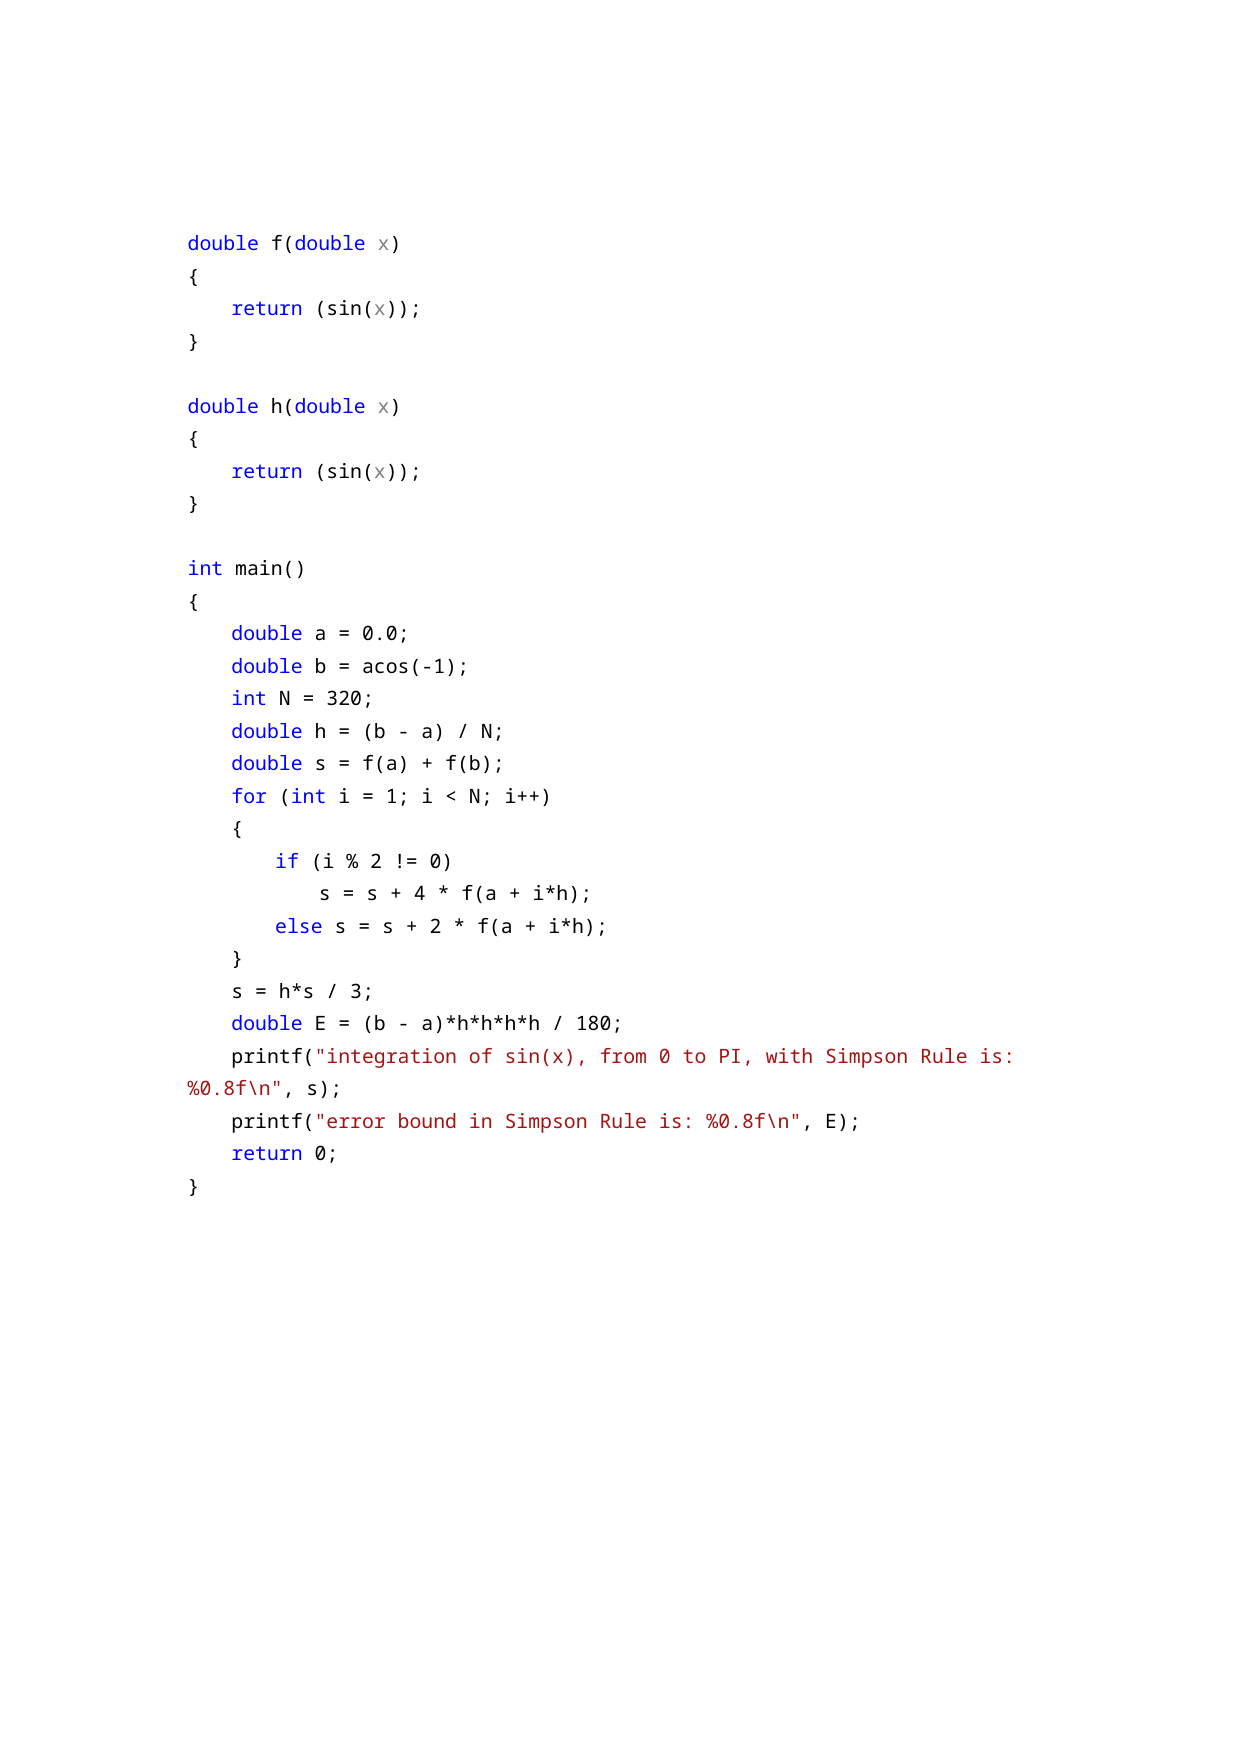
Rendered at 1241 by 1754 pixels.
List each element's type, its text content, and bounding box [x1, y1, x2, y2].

text { [187, 422, 1053, 454]
text } [187, 324, 1053, 357]
text { [187, 584, 1053, 617]
text double b = acos(-1); [187, 649, 1053, 682]
text double h(double x) [187, 389, 1053, 422]
text return (sin(x)); [187, 292, 1053, 324]
text s = h*s / 3; [187, 974, 1053, 1007]
text printf("error bound in Simpson Rule is: %0.8f\n", E); [187, 1104, 1053, 1137]
text double h = (b - a) / N; [187, 714, 1053, 747]
text } [187, 487, 1053, 519]
text return 0; [187, 1137, 1053, 1169]
text } [187, 942, 1053, 974]
text double s = f(a) + f(b); [187, 747, 1053, 779]
text int N = 320; [187, 682, 1053, 714]
text double a = 0.0; [187, 617, 1053, 649]
text int main() [187, 552, 1053, 584]
text double E = (b - a)*h*h*h*h / 180; [187, 1007, 1053, 1039]
text s = s + 4 * f(a + i*h); [187, 877, 1053, 909]
text if (i % 2 != 0) [187, 844, 1053, 877]
text return (sin(x)); [187, 454, 1053, 487]
text printf("integration of sin(x), from 0 to PI, with Simpson Rule is: %0.8f\n", s); [187, 1039, 1053, 1104]
text for (int i = 1; i < N; i++) [187, 779, 1053, 812]
text { [187, 259, 1053, 292]
text } [187, 1169, 1053, 1202]
text double f(double x) [187, 227, 1053, 259]
text { [187, 812, 1053, 844]
text else s = s + 2 * f(a + i*h); [187, 909, 1053, 942]
